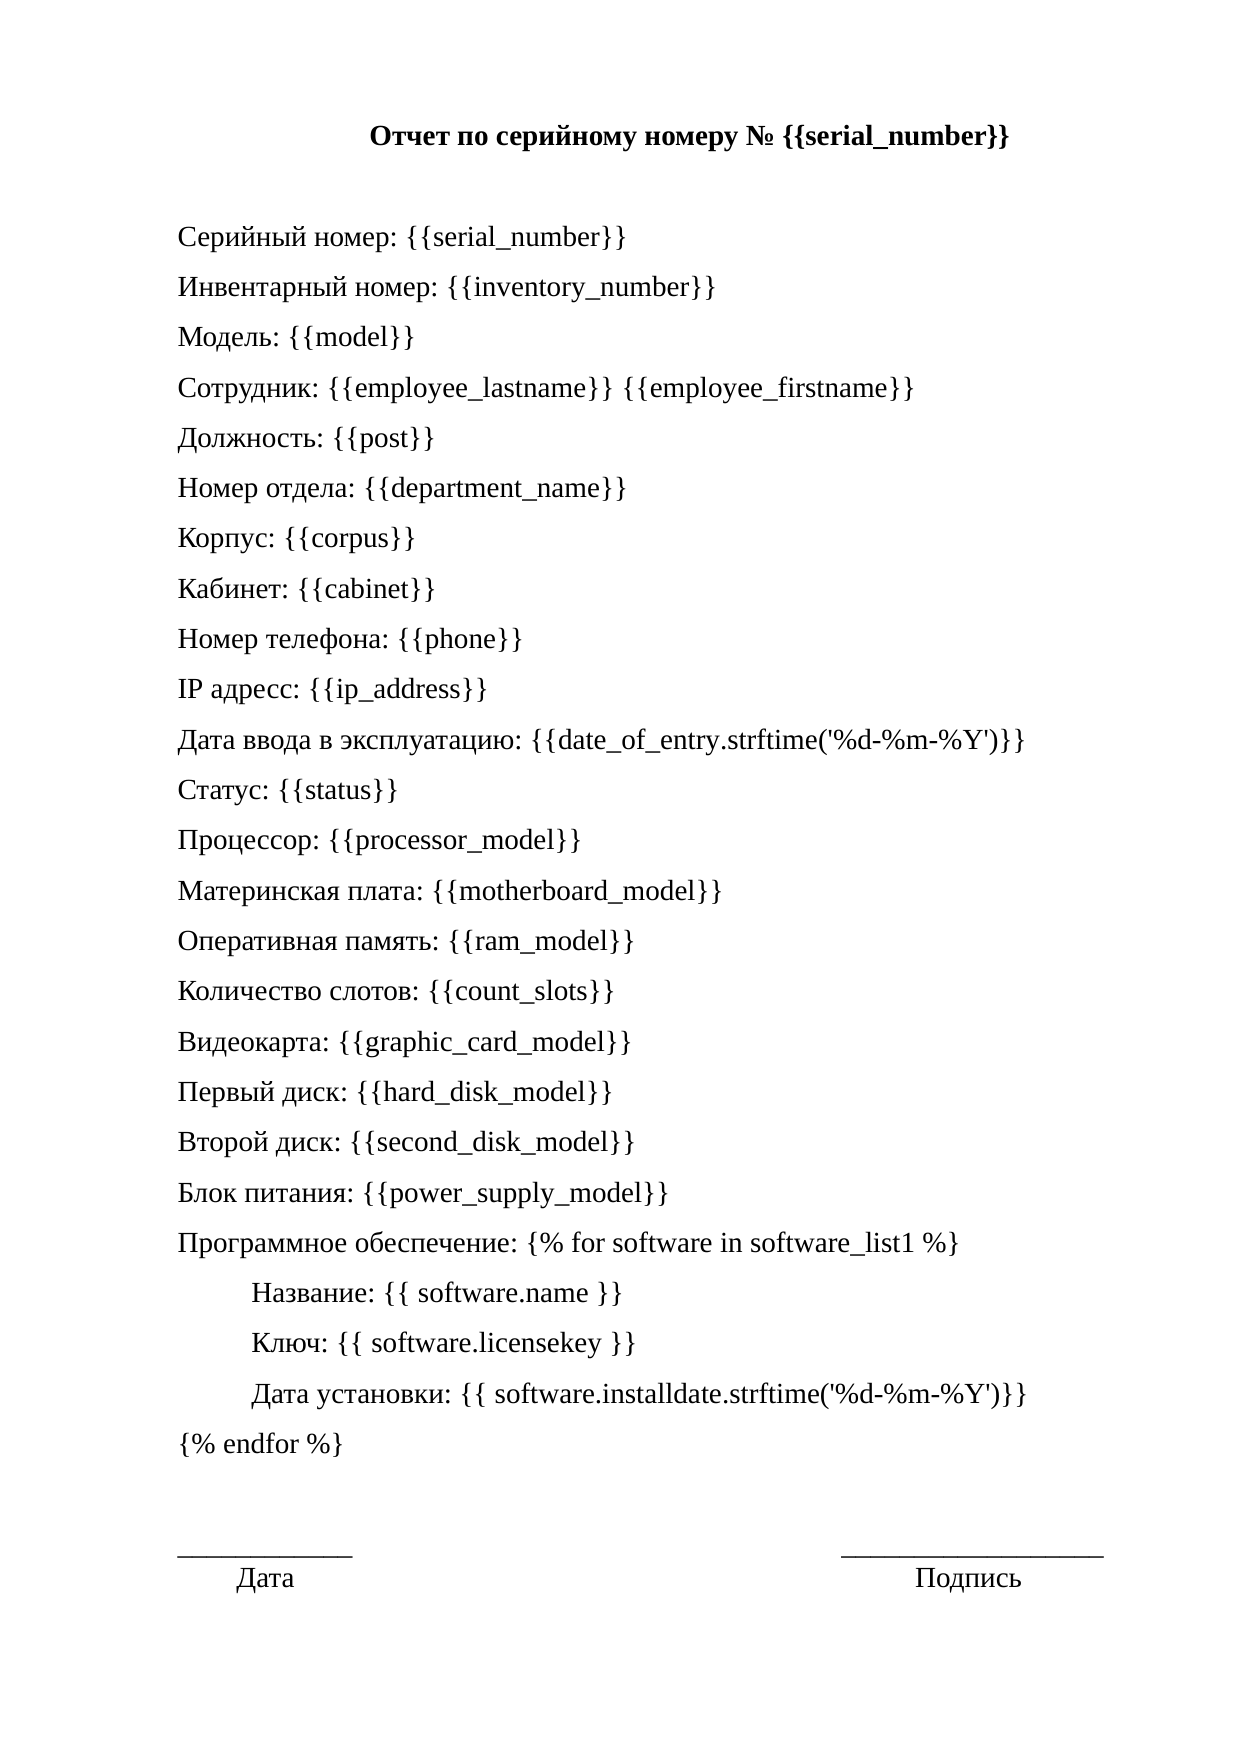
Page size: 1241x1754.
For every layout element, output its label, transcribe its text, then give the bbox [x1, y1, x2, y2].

text {% endfor %} [177, 1426, 1152, 1460]
text Оперативная память: {{ram_model}} [177, 923, 1152, 957]
text Корпус: {{corpus}} [177, 521, 1152, 554]
text Ключ: {{ software.licensekey }} [251, 1326, 1152, 1359]
text Количество слотов: {{count_slots}} [177, 973, 1152, 1007]
text Номер телефона: {{phone}} [177, 621, 1152, 655]
text Видеокарта: {{graphic_card_model}} [177, 1024, 1152, 1057]
text Название: {{ software.name }} [251, 1275, 1152, 1309]
text Серийный номер: {{serial_number}} [177, 219, 1152, 252]
text Статус: {{status}} [177, 772, 1152, 806]
text Кабинет: {{cabinet}} [177, 571, 1152, 604]
text Отчет по серийному номеру № {{serial_number}} [177, 118, 1152, 152]
text Программное обеспечение: {% for software in software_list1 %} [177, 1225, 1152, 1258]
text Второй диск: {{second_disk_model}} [177, 1124, 1152, 1158]
text Дата ввода в эксплуатацию: {{date_of_entry.strftime('%d-%m-%Y')}} [177, 722, 1152, 755]
text Первый диск: {{hard_disk_model}} [177, 1074, 1152, 1108]
text Инвентарный номер: {{inventory_number}} [177, 269, 1152, 303]
text Номер отдела: {{department_name}} [177, 470, 1152, 504]
text Блок питания: {{power_supply_model}} [177, 1175, 1152, 1208]
text Материнская плата: {{motherboard_model}} [177, 873, 1152, 906]
text Дата Подпись [177, 1560, 1152, 1594]
text ____________ __________________ [177, 1527, 1152, 1560]
text IP адресс: {{ip_address}} [177, 672, 1152, 705]
text Должность: {{post}} [177, 420, 1152, 453]
text Сотрудник: {{employee_lastname}} {{employee_firstname}} [177, 370, 1152, 403]
text Дата установки: {{ software.installdate.strftime('%d-%m-%Y')}} [251, 1376, 1152, 1409]
text Процессор: {{processor_model}} [177, 822, 1152, 856]
text Модель: {{model}} [177, 319, 1152, 353]
